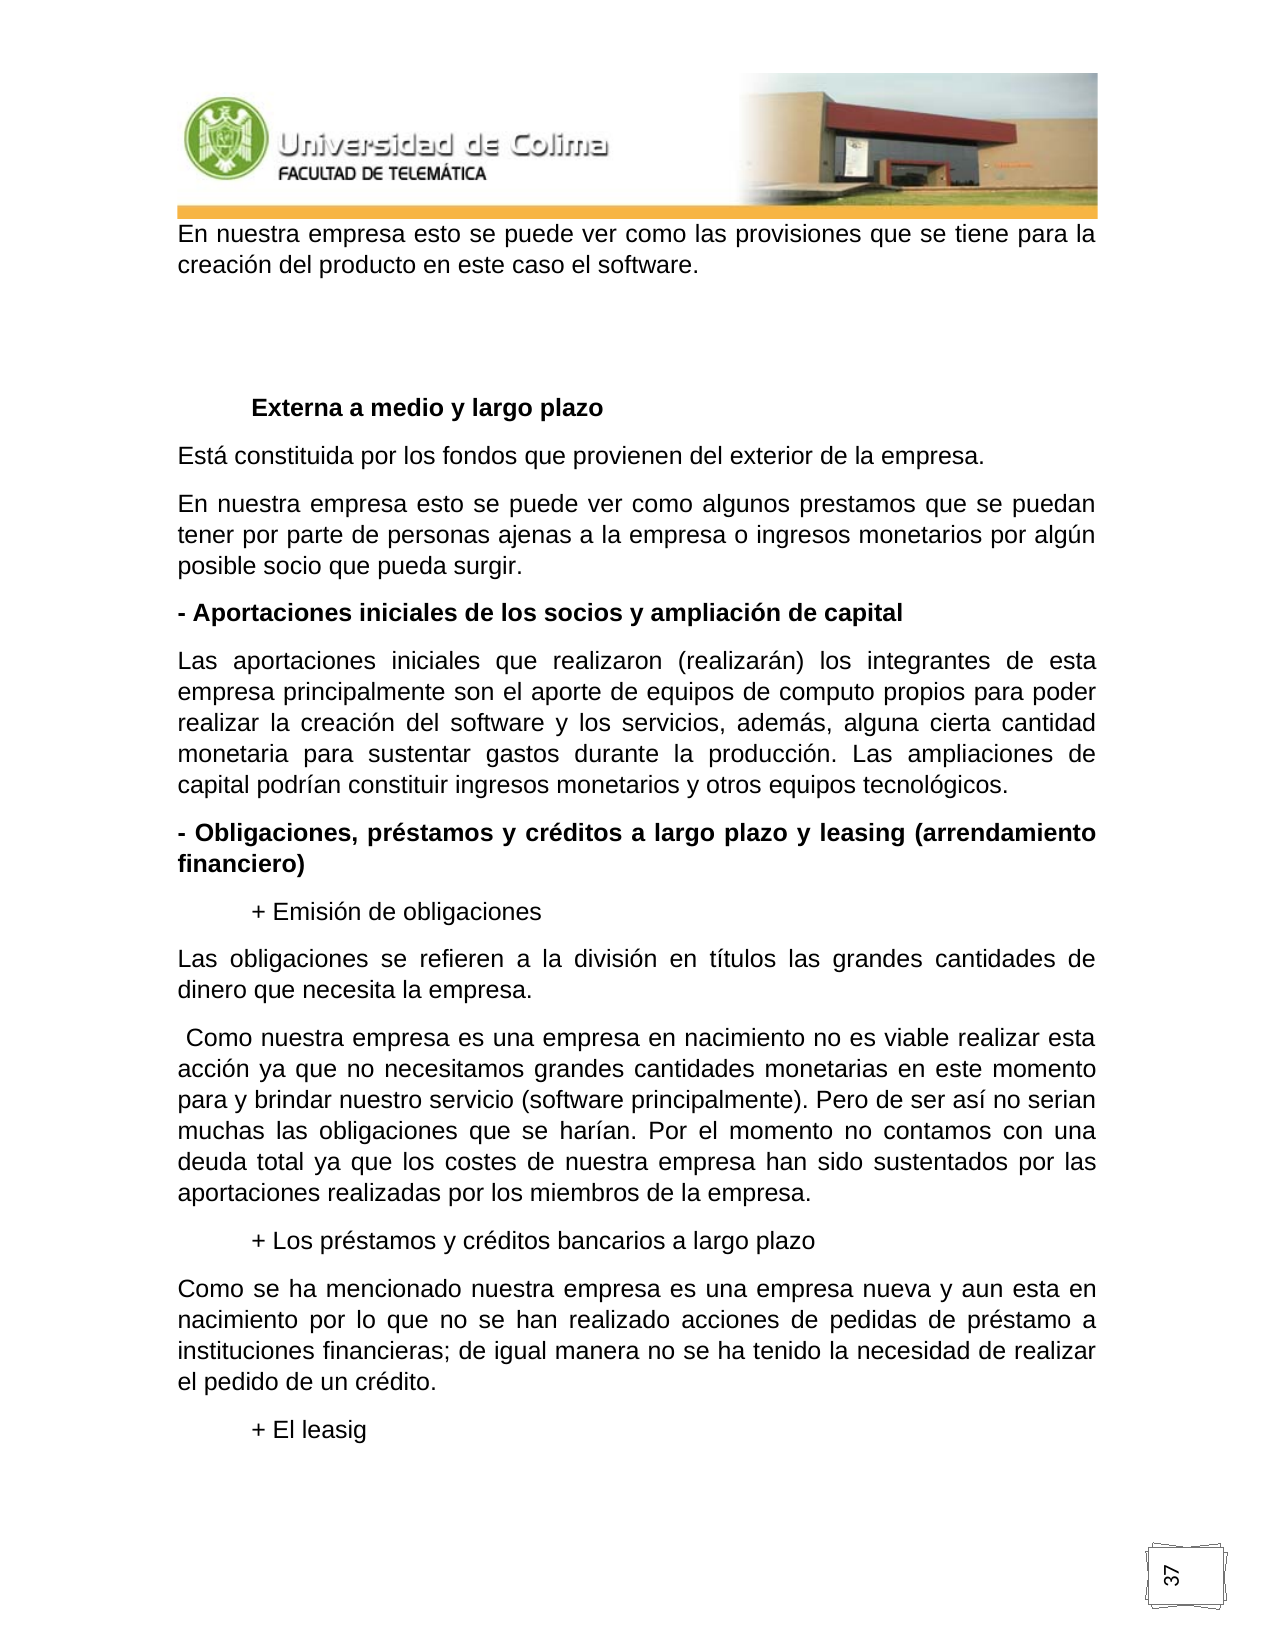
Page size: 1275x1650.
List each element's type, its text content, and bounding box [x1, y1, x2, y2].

text Está constituida por los fondos que provienen del exterior de la empresa. [177, 441, 1098, 470]
text - Obligaciones, préstamos y créditos a largo plazo y leasing (arrendamiento financiero) [177, 818, 1098, 878]
text Como nuestra empresa es una empresa en nacimiento no es viable realizar esta acción ya que no necesitamos grandes cantidades monetarias en este momento para y brindar nuestro servicio (software principalmente). Pero de ser así no serian muchas las obligaciones que se harían. Por el momento no contamos con una deuda total ya que los costes de nuestra empresa han sido sustentados por las aportaciones realizadas por los miembros de la empresa. [177, 1023, 1098, 1207]
text - Aportaciones iniciales de los socios y ampliación de capital [177, 598, 1098, 627]
text Como se ha mencionado nuestra empresa es una empresa nueva y aun esta en nacimiento por lo que no se han realizado acciones de pedidas de préstamo a instituciones financieras; de igual manera no se ha tenido la necesidad de realizar el pedido de un crédito. [177, 1274, 1098, 1396]
text + Los préstamos y créditos bancarios a largo plazo [177, 1226, 1098, 1255]
text + Emisión de obligaciones [177, 897, 1098, 926]
picture [177, 73, 1098, 219]
text En nuestra empresa esto se puede ver como las provisiones que se tiene para la creación del producto en este caso el software. [177, 219, 1098, 279]
text Las obligaciones se refieren a la división en títulos las grandes cantidades de dinero que necesita la empresa. [177, 944, 1098, 1004]
text En nuestra empresa esto se puede ver como algunos prestamos que se puedan tener por parte de personas ajenas a la empresa o ingresos monetarios por algún posible socio que pueda surgir. [177, 489, 1098, 579]
text Las aportaciones iniciales que realizaron (realizarán) los integrantes de esta empresa principalmente son el aporte de equipos de computo propios para poder realizar la creación del software y los servicios, además, alguna cierta cantidad monetaria para sustentar gastos durante la producción. Las ampliaciones de capital podrían constituir ingresos monetarios y otros equipos tecnológicos. [177, 646, 1098, 799]
text Externa a medio y largo plazo [177, 393, 1098, 422]
text + El leasig [177, 1415, 1098, 1443]
